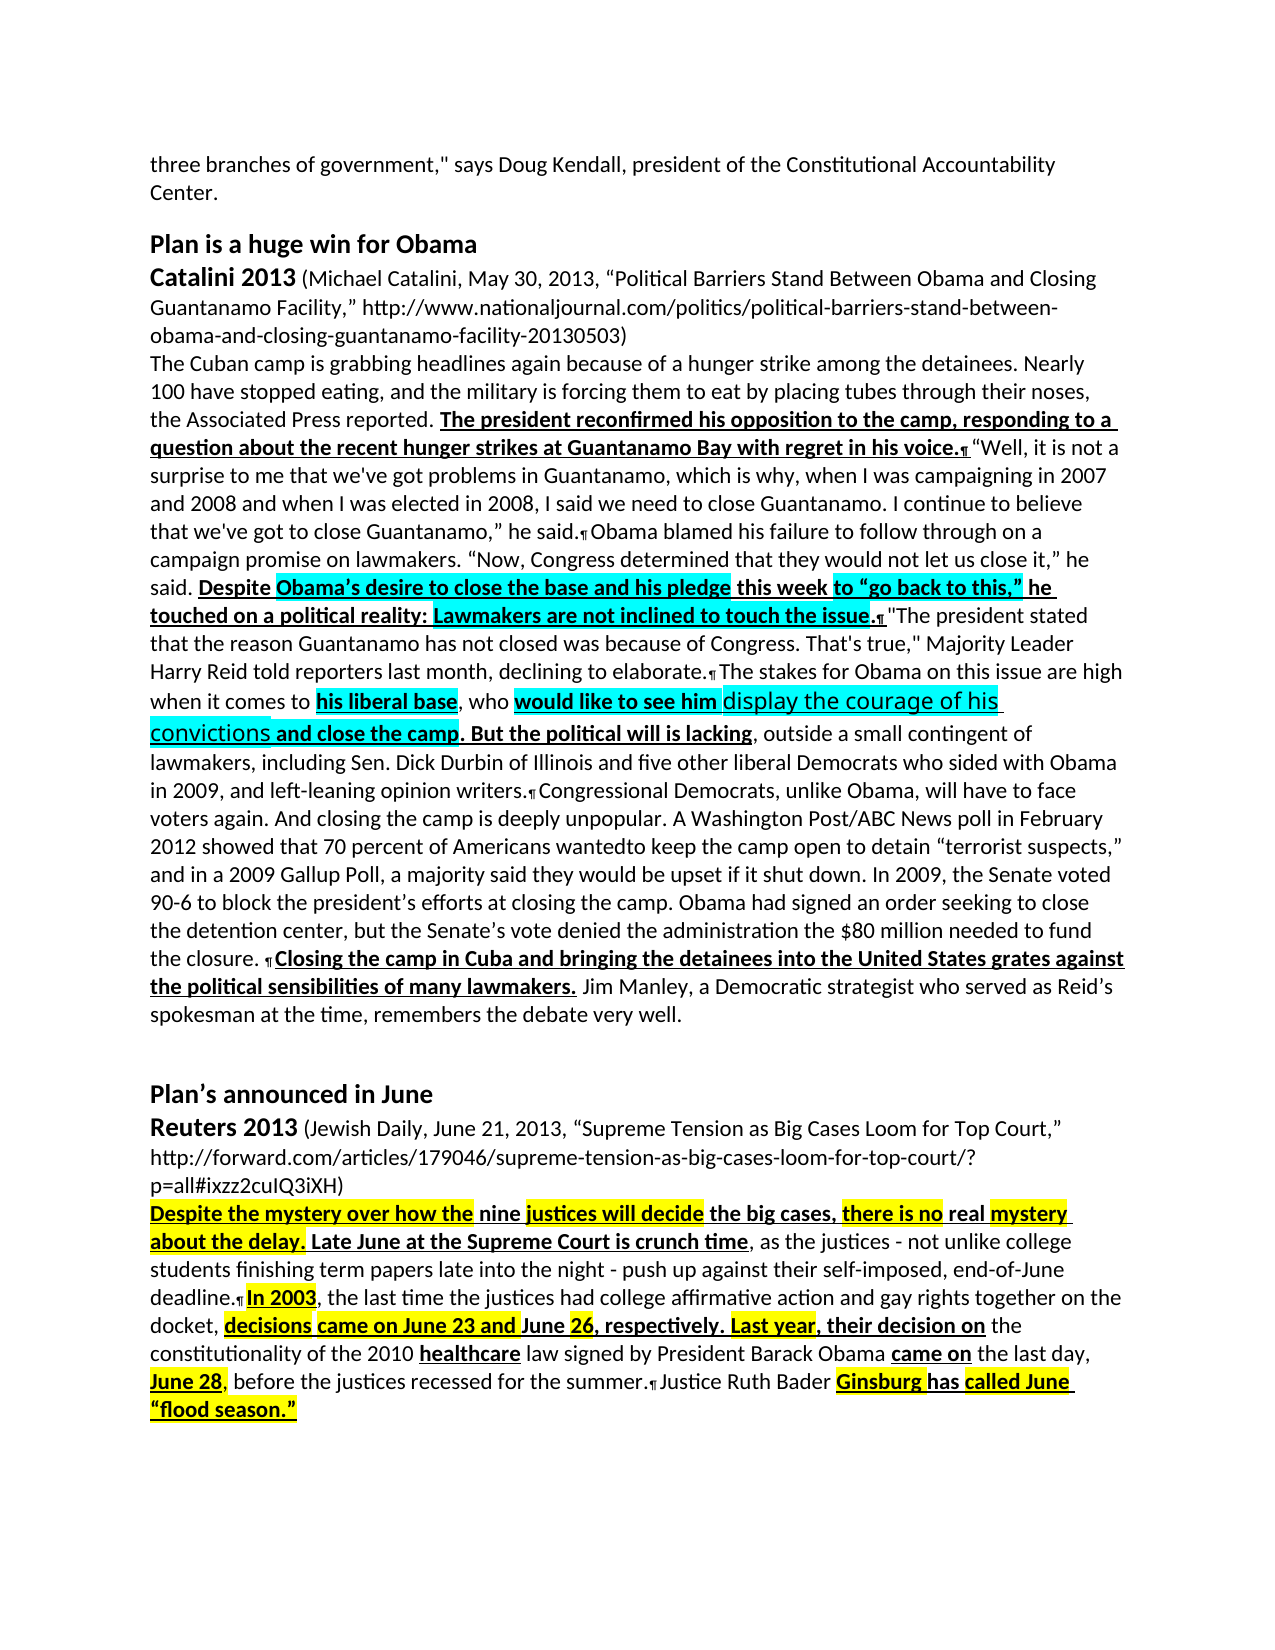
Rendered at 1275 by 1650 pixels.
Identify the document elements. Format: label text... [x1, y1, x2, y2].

subtitle Plan’s announced in June [150, 1077, 1125, 1110]
subtitle Plan is a huge win for Obama [150, 227, 1125, 260]
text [150, 150, 1125, 206]
text Catalini 2013 (Michael Catalini, May 30, 2013, “Political Barriers Stand Between Obama and Closing Guantanamo Facility,” http://www.nationaljournal.com/politics/political-barriers-stand-between-obama-and-closing-guantanamo-facility-20130503) [150, 260, 1125, 349]
text The Cuban camp is grabbing headlines again because of a hunger strike among the detainees. Nearly 100 have stopped eating, and the military is forcing them to eat by placing tubes through their noses, the Associated Press reported. The president reconfirmed his opposition to the camp, responding to a question about the recent hunger strikes at Guantanamo Bay with regret in his voice.¶ “Well, it is not a surprise to me that we've got problems in Guantanamo, which is why, when I was campaigning in 2007 and 2008 and when I was elected in 2008, I said we need to close Guantanamo. I continue to believe that we've got to close Guantanamo,” he said.¶ Obama blamed his failure to follow through on a campaign promise on lawmakers. “Now, Congress determined that they would not let us close it,” he said. Despite Obama’s desire to close the base and his pledge this week to “go back to this,” he touched on a political reality: Lawmakers are not inclined to touch the issue.¶ "The president stated that the reason Guantanamo has not closed was because of Congress. That's true," Majority Leader Harry Reid told reporters last month, declining to elaborate.¶ The stakes for Obama on this issue are high when it comes to his liberal base, who would like to see him display the courage of his convictions and close the camp. But the political will is lacking, outside a small contingent of lawmakers, including Sen. Dick Durbin of Illinois and five other liberal Democrats who sided with Obama in 2009, and left-leaning opinion writers.¶ Congressional Democrats, unlike Obama, will have to face voters again. And closing the camp is deeply unpopular. A Washington Post/ABC News poll in February 2012 showed that 70 percent of Americans wantedto keep the camp open to detain “terrorist suspects,” and in a 2009 Gallup Poll, a majority said they would be upset if it shut down. In 2009, the Senate voted 90-6 to block the president’s efforts at closing the camp. Obama had signed an order seeking to close the detention center, but the Senate’s vote denied the administration the $80 million needed to fund the closure. ¶ Closing the camp in Cuba and bringing the detainees into the United States grates against the political sensibilities of many lawmakers. Jim Manley, a Democratic strategist who served as Reid’s spokesman at the time, remembers the debate very well. [150, 349, 1125, 1028]
text Despite the mystery over how the nine justices will decide the big cases, there is no real mystery about the delay. Late June at the Supreme Court is crunch time, as the justices - not unlike college students finishing term papers late into the night - push up against their self-imposed, end-of-June deadline.¶ In 2003, the last time the justices had college affirmative action and gay rights together on the docket, decisions came on June 23 and June 26, respectively. Last year, their decision on the constitutionality of the 2010 healthcare law signed by President Barack Obama came on the last day, June 28, before the justices recessed for the summer.¶ Justice Ruth Bader Ginsburg has called June “flood season.” [150, 1199, 1125, 1423]
text Reuters 2013 (Jewish Daily, June 21, 2013, “Supreme Tension as Big Cases Loom for Top Court,” http://forward.com/articles/179046/supreme-tension-as-big-cases-loom-for-top-court/?p=all#ixzz2cuIQ3iXH) [150, 1110, 1125, 1199]
